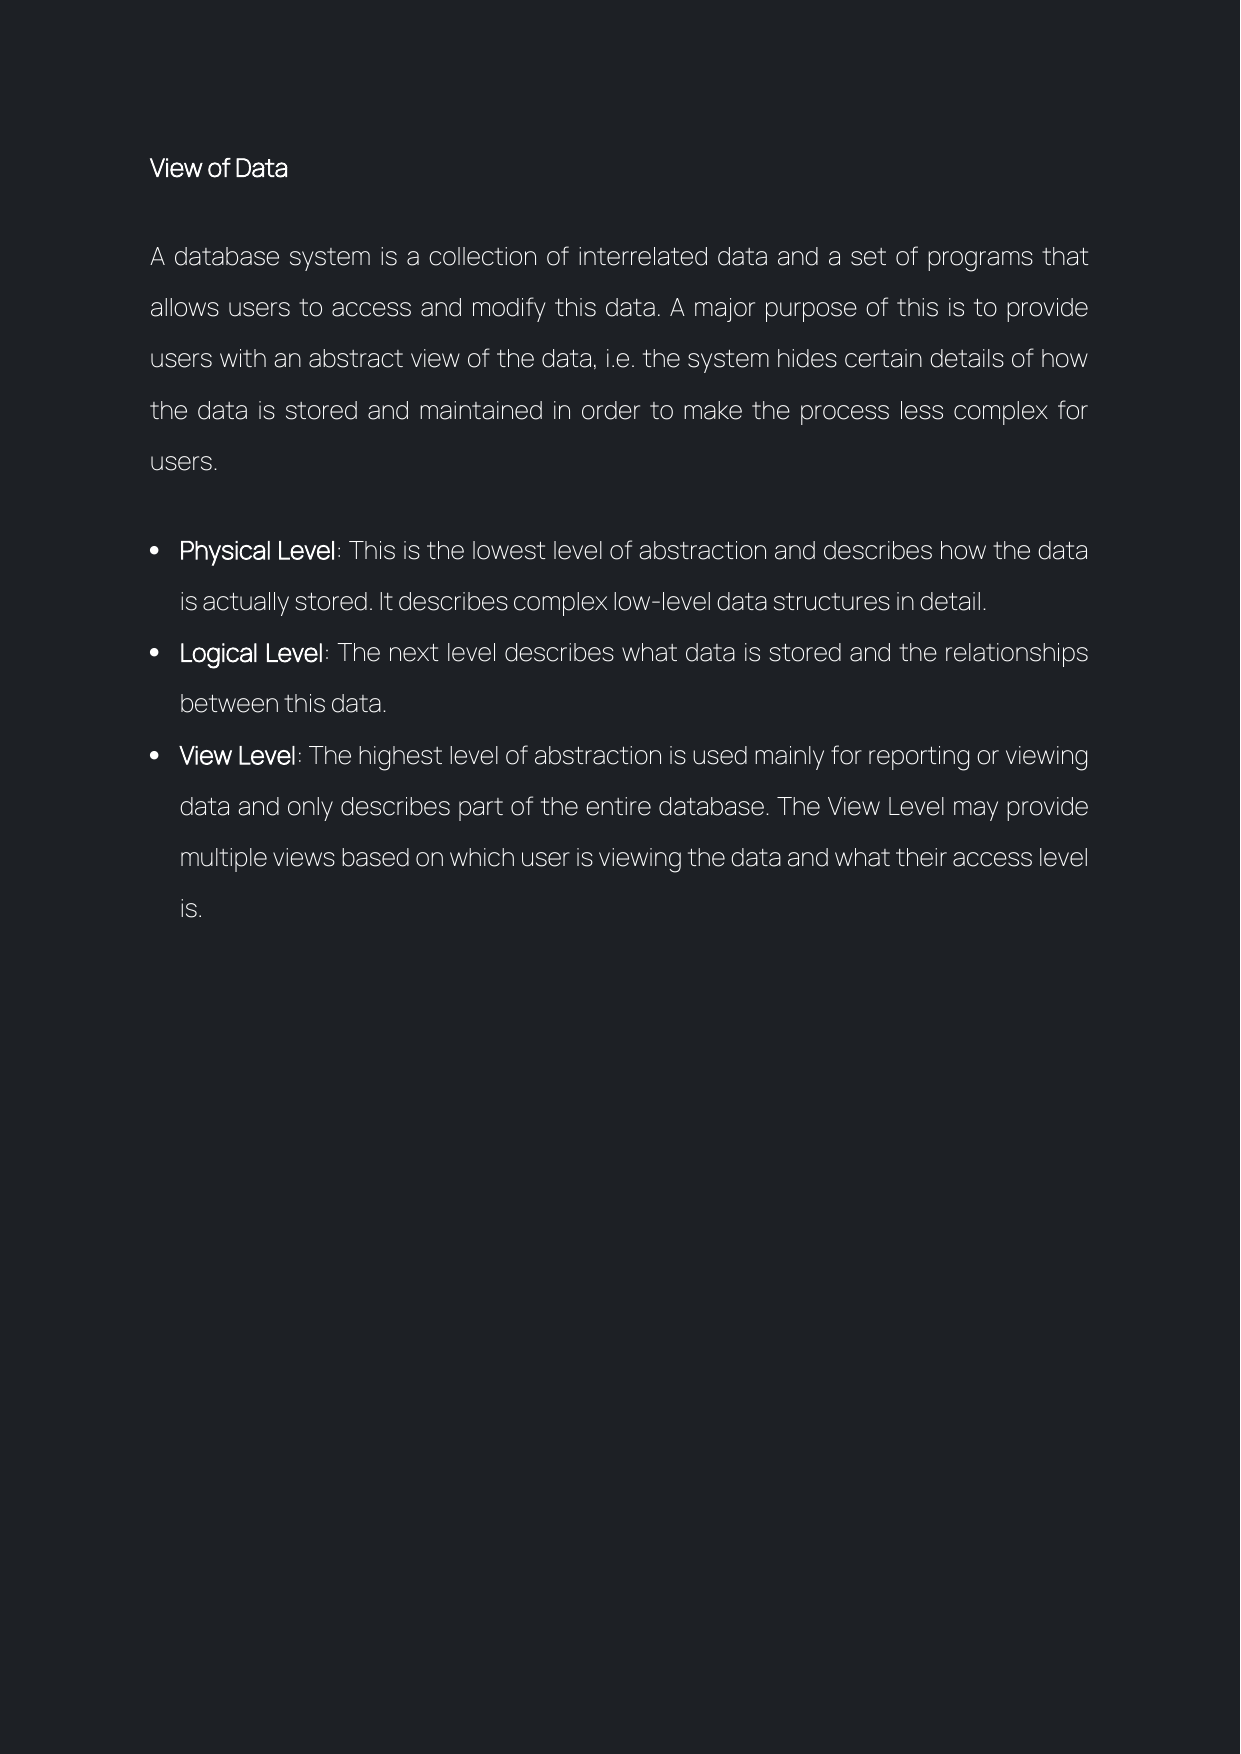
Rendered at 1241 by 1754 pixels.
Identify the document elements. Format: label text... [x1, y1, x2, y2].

list Logical Level: The next level describes what data is stored and the relationships between this data. [150, 635, 1090, 720]
text A database system is a collection of interrelated data and a set of programs that allows users to access and modify this data. A major purpose of this is to provide users with an abstract view of the data, i.e. the system hides certain details of how the data is stored and maintained in order to make the process less complex for users. [150, 239, 1090, 478]
list View Level: The highest level of abstraction is used mainly for reporting or viewing data and only describes part of the entire database. The View Level may provide multiple views based on which user is viewing the data and what their access level is. [150, 737, 1090, 925]
list Physical Level: This is the lowest level of abstraction and describes how the data is actually stored. It describes complex low-level data structures in detail. [150, 532, 1090, 618]
subtitle View of Data [150, 150, 1090, 184]
